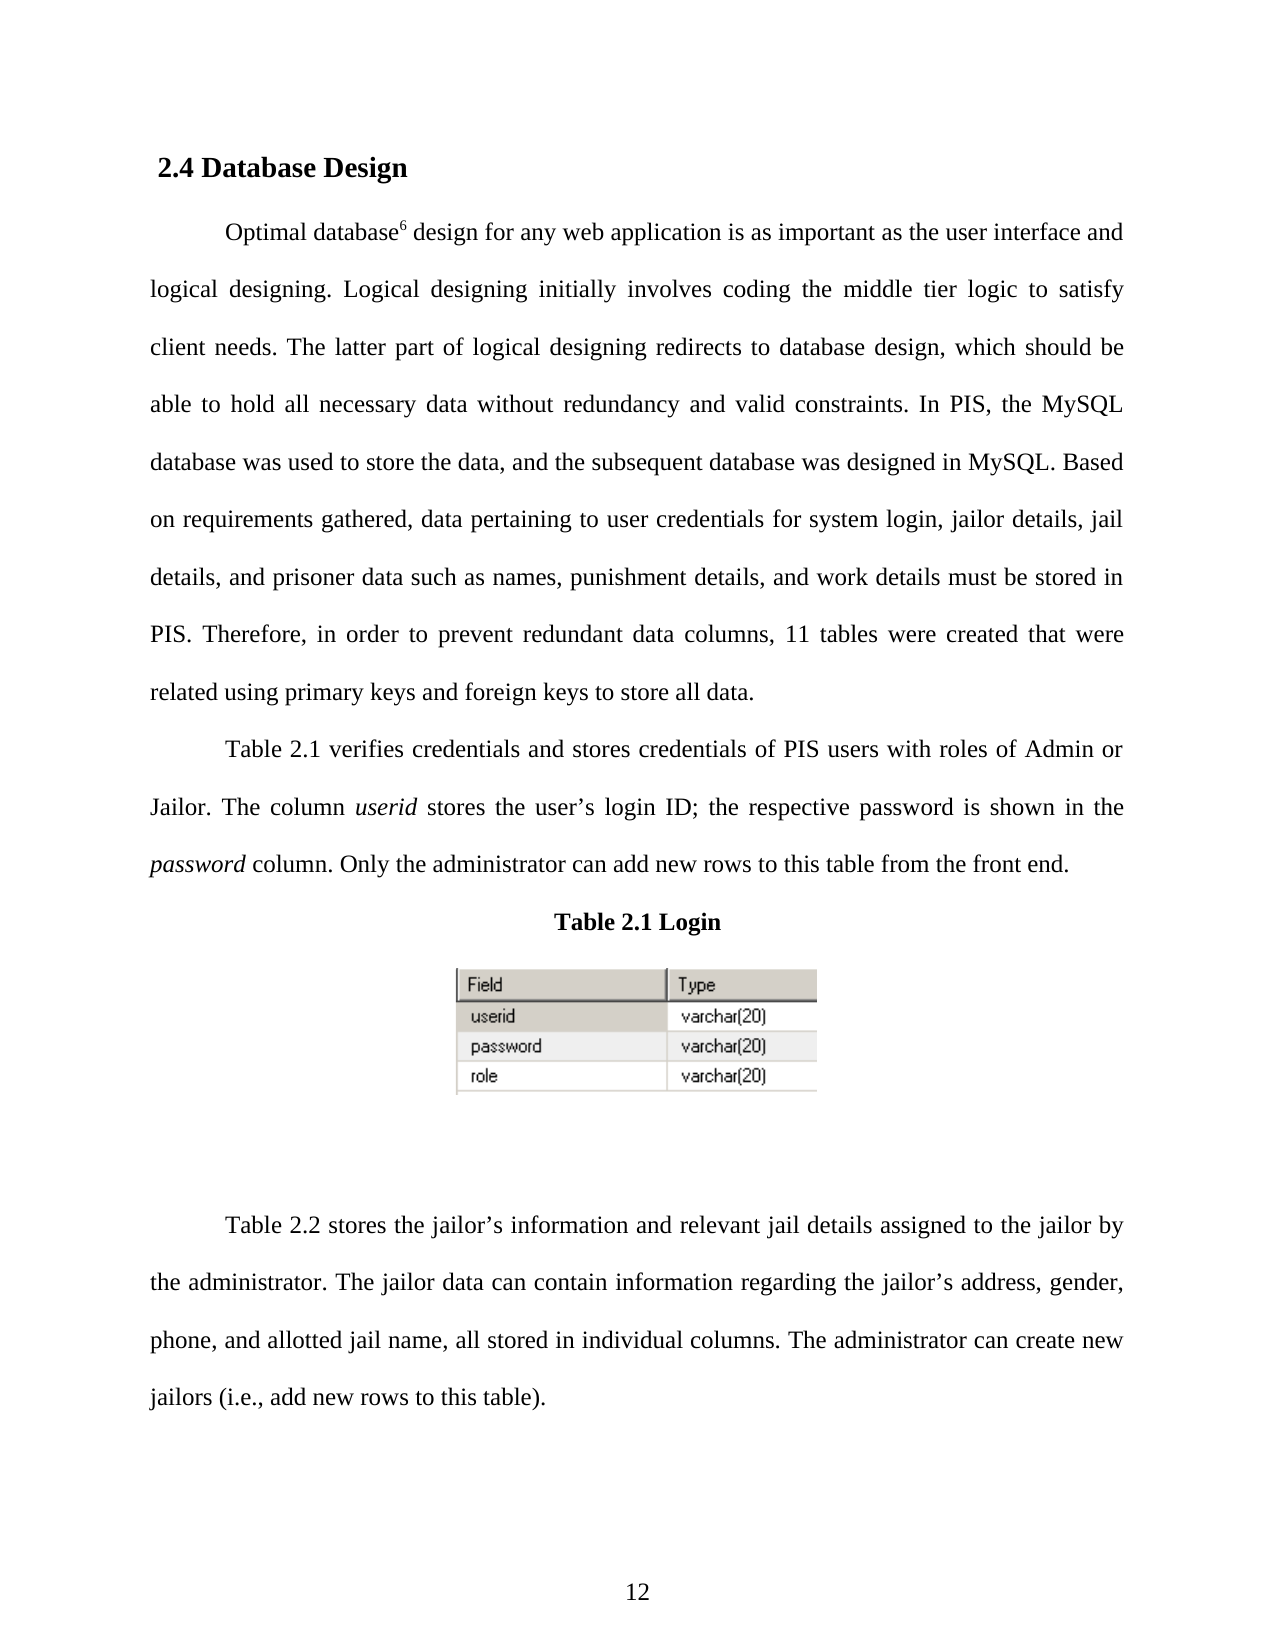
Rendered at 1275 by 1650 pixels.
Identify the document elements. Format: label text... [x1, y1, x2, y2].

text Table 2.2 stores the jailor’s information and relevant jail details assigned to the jailor by the administrator. The jailor data can contain information regarding the jailor’s address, gender, phone, and allotted jail name, all stored in individual columns. The administrator can create new jailors (i.e., add new rows to this table). [150, 1210, 1125, 1411]
text Table 2.1 verifies credentials and stores credentials of PIS users with roles of Admin or Jailor. The column userid stores the user’s login ID; the respective password is shown in the password column. Only the administrator can add new rows to this table from the front end. [150, 734, 1125, 878]
picture [455, 968, 817, 1095]
text Optimal database6 design for any web application is as important as the user interface and logical designing. Logical designing initially involves coding the middle tier logic to satisfy client needs. The latter part of logical designing redirects to database design, which should be able to hold all necessary data without redundancy and valid constraints. In PIS, the MySQL database was used to store the data, and the subsequent database was designed in MySQL. Based on requirements gathered, data pertaining to user credentials for system login, jailor details, jail details, and prisoner data such as names, punishment details, and work details must be stored in PIS. Therefore, in order to prevent redundant data columns, 11 tables were created that were related using primary keys and foreign keys to store all data. [150, 217, 1125, 706]
text Table 2.1 Login [150, 907, 1125, 936]
subtitle 2.4 Database Design [150, 150, 1125, 183]
